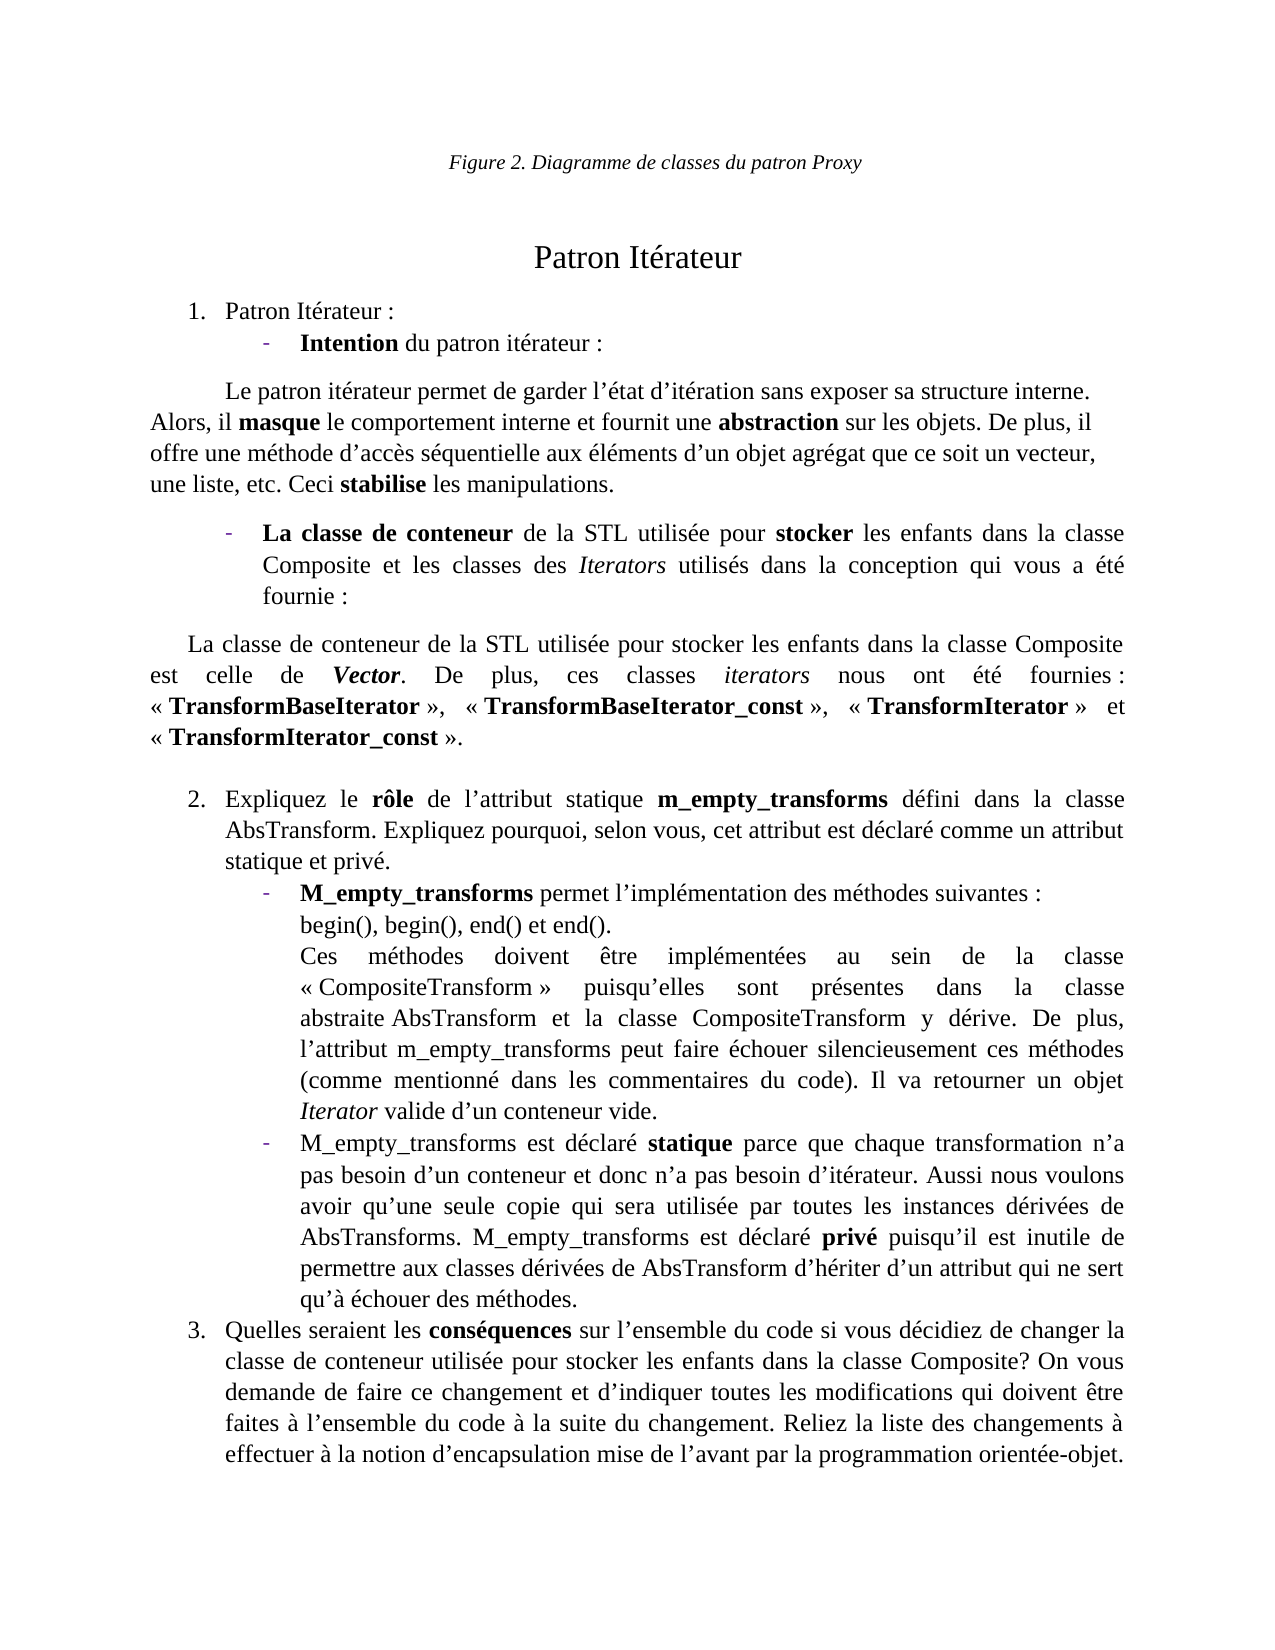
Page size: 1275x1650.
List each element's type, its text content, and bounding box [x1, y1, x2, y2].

text Figure 2. Diagramme de classes du patron Proxy [187, 150, 1125, 174]
list begin(), begin(), end() et end(). [300, 910, 1125, 939]
list Expliquez le rôle de l’attribut statique m_empty_transforms défini dans la classe AbsTransform. Expliquez pourquoi, selon vous, cet attribut est déclaré comme un attribut statique et privé. [187, 784, 1125, 875]
list Patron Itérateur : [187, 296, 1125, 324]
text Patron Itérateur [150, 238, 1125, 276]
list M_empty_transforms est déclaré statique parce que chaque transformation n’a pas besoin d’un conteneur et donc n’a pas besoin d’itérateur. Aussi nous voulons avoir qu’une seule copie qui sera utilisée par toutes les instances dérivées de AbsTransforms. M_empty_transforms est déclaré privé puisqu’il est inutile de permettre aux classes dérivées de AbsTransform d’hériter d’un attribut qui ne sert qu’à échouer des méthodes. [262, 1127, 1125, 1313]
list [187, 1315, 1125, 1468]
list Ces méthodes doivent être implémentées au sein de la classe « CompositeTransform » puisqu’elles sont présentes dans la classe abstraite AbsTransform et la classe CompositeTransform y dérive. De plus, l’attribut m_empty_transforms peut faire échouer silencieusement ces méthodes (comme mentionné dans les commentaires du code). Il va retourner un objet Iterator valide d’un conteneur vide. [300, 941, 1125, 1125]
text La classe de conteneur de la STL utilisée pour stocker les enfants dans la classe Composite est celle de Vector. De plus, ces classes iterators nous ont été fournies : « TransformBaseIterator », « TransformBaseIterator_const », « TransformIterator » et « TransformIterator_const ». [150, 629, 1125, 751]
text Le patron itérateur permet de garder l’état d’itération sans exposer sa structure interne. Alors, il masque le comportement interne et fournit une abstraction sur les objets. De plus, il offre une méthode d’accès séquentielle aux éléments d’un objet agrégat que ce soit un vecteur, une liste, etc. Ceci stabilise les manipulations. [150, 376, 1125, 498]
list La classe de conteneur de la STL utilisée pour stocker les enfants dans la classe Composite et les classes des Iterators utilisés dans la conception qui vous a été fournie : [225, 517, 1125, 610]
list M_empty_transforms permet l’implémentation des méthodes suivantes : [262, 877, 1125, 908]
list Intention du patron itérateur : [262, 327, 1125, 357]
